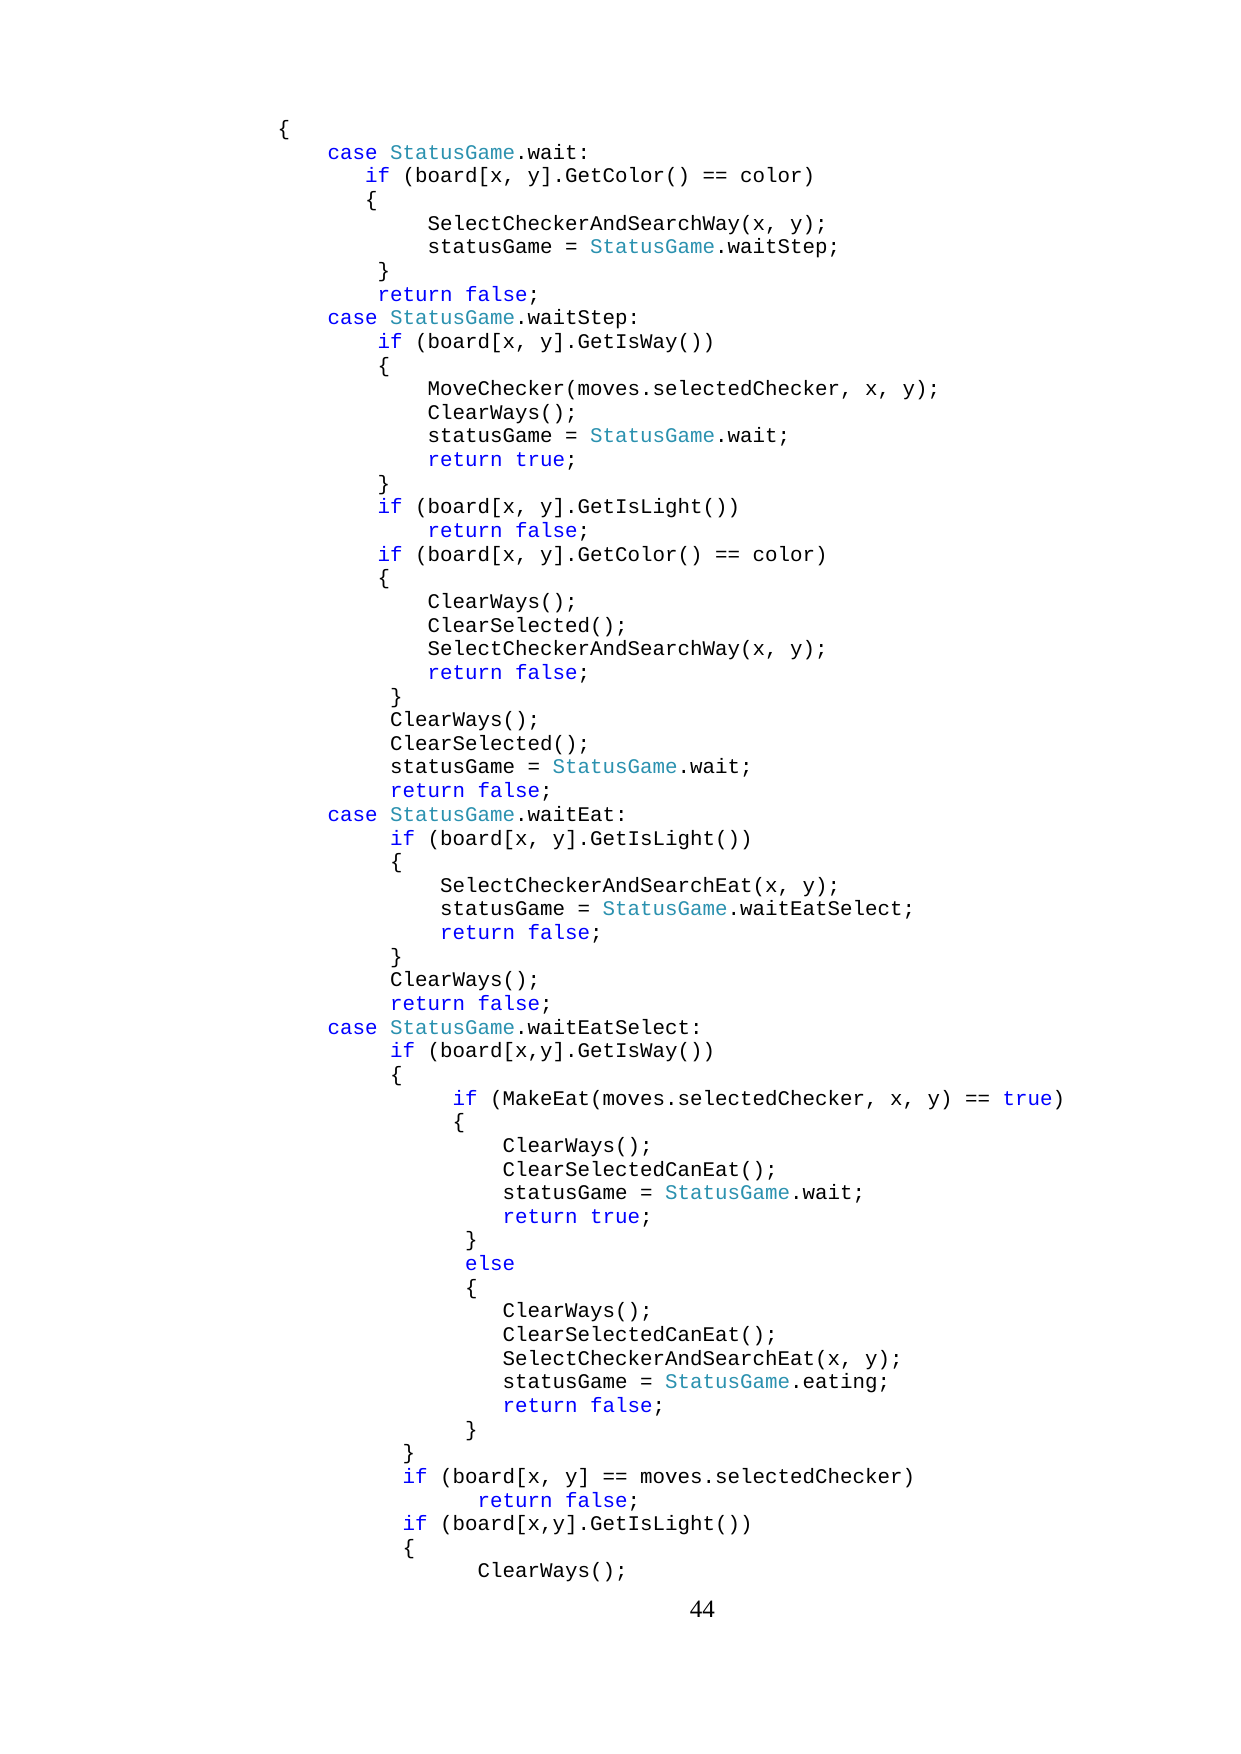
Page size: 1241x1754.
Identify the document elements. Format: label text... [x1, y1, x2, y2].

text { [177, 354, 1152, 378]
text } [177, 1442, 1152, 1466]
text return false; [177, 520, 1152, 544]
text ClearWays(); [177, 1561, 1152, 1584]
text SelectCheckerAndSearchWay(x, y); [177, 638, 1152, 662]
text statusGame = StatusGame.wait; [177, 1182, 1152, 1206]
text ClearSelected(); [177, 615, 1152, 638]
text return false; [177, 284, 1152, 307]
text } [177, 1229, 1152, 1253]
text SelectCheckerAndSearchEat(x, y); [177, 875, 1152, 898]
text ClearWays(); [177, 709, 1152, 733]
text case StatusGame.wait: [177, 142, 1152, 165]
text { [177, 118, 1152, 142]
text statusGame = StatusGame.waitStep; [177, 236, 1152, 260]
text statusGame = StatusGame.wait; [177, 757, 1152, 780]
text return false; [177, 922, 1152, 946]
text return false; [177, 993, 1152, 1017]
text SelectCheckerAndSearchEat(x, y); [177, 1348, 1152, 1371]
text return false; [177, 1489, 1152, 1513]
text if (MakeEat(moves.selectedChecker, x, y) == true) [177, 1088, 1152, 1111]
text ClearWays(); [177, 591, 1152, 615]
text { [177, 189, 1152, 213]
text statusGame = StatusGame.wait; [177, 426, 1152, 449]
text statusGame = StatusGame.waitEatSelect; [177, 898, 1152, 922]
text ClearSelected(); [177, 733, 1152, 757]
text } [177, 946, 1152, 969]
text if (board[x, y] == moves.selectedChecker) [177, 1466, 1152, 1489]
text case StatusGame.waitStep: [177, 307, 1152, 331]
text { [177, 1064, 1152, 1088]
text if (board[x,y].GetIsWay()) [177, 1040, 1152, 1064]
text return false; [177, 780, 1152, 804]
text return false; [177, 1395, 1152, 1419]
text { [177, 1537, 1152, 1561]
text if (board[x, y].GetIsWay()) [177, 331, 1152, 354]
text ClearWays(); [177, 1135, 1152, 1158]
text ClearSelectedCanEat(); [177, 1158, 1152, 1182]
text } [177, 686, 1152, 709]
text SelectCheckerAndSearchWay(x, y); [177, 213, 1152, 236]
text if (board[x, y].GetIsLight()) [177, 827, 1152, 851]
text case StatusGame.waitEat: [177, 804, 1152, 827]
text ClearSelectedCanEat(); [177, 1324, 1152, 1348]
text if (board[x, y].GetColor() == color) [177, 544, 1152, 567]
text ClearWays(); [177, 1300, 1152, 1324]
text else [177, 1253, 1152, 1277]
text if (board[x, y].GetColor() == color) [177, 165, 1152, 189]
text } [177, 260, 1152, 284]
text return true; [177, 1206, 1152, 1229]
text { [177, 1111, 1152, 1135]
text statusGame = StatusGame.eating; [177, 1371, 1152, 1395]
text } [177, 1419, 1152, 1442]
text return false; [177, 662, 1152, 686]
text if (board[x, y].GetIsLight()) [177, 496, 1152, 520]
text ClearWays(); [177, 402, 1152, 426]
text if (board[x,y].GetIsLight()) [177, 1513, 1152, 1537]
text ClearWays(); [177, 969, 1152, 993]
text case StatusGame.waitEatSelect: [177, 1017, 1152, 1040]
text { [177, 851, 1152, 875]
text { [177, 1277, 1152, 1300]
text { [177, 567, 1152, 591]
text return true; [177, 449, 1152, 473]
text MoveChecker(moves.selectedChecker, x, y); [177, 378, 1152, 402]
text } [177, 473, 1152, 496]
